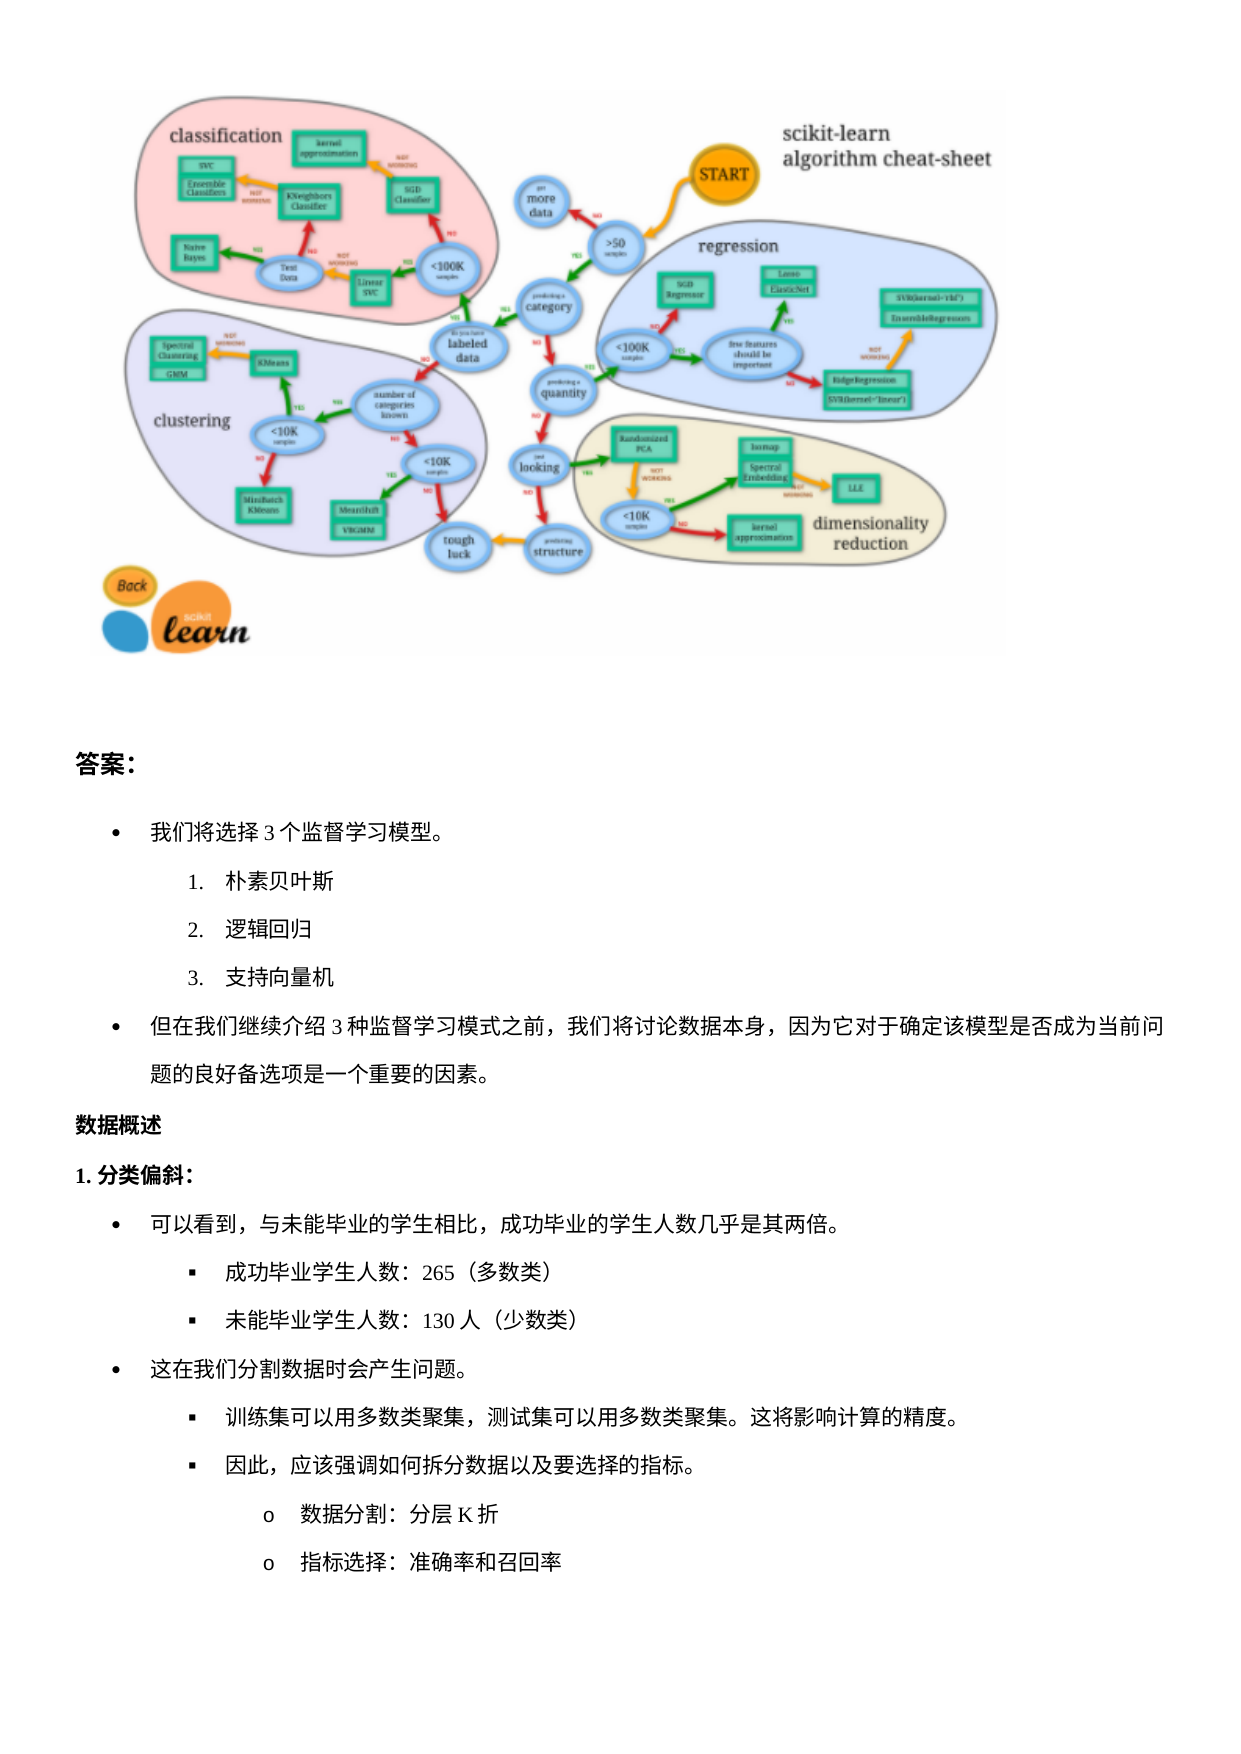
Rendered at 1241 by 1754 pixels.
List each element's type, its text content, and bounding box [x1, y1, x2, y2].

list 但在我们继续介绍3种监督学习模式之前，我们将讨论数据本身，因为它对于确定该模型是否成为当前问题的良好备选项是一个重要的因素。 [112, 1008, 1165, 1089]
list 朴素贝叶斯 [187, 863, 1165, 896]
list 指标选择：准确率和召回率 [262, 1544, 1165, 1577]
subtitle 答案： [75, 730, 1165, 795]
list 因此，应该强调如何拆分数据以及要选择的指标。 [187, 1448, 1165, 1480]
list 可以看到，与未能毕业的学生相比，成功毕业的学生人数几乎是其两倍。 [112, 1206, 1165, 1239]
list 逻辑回归 [187, 912, 1165, 944]
list 数据分割：分层K折 [262, 1496, 1165, 1529]
list 支持向量机 [187, 960, 1165, 992]
subtitle 1. 分类偏斜： [75, 1158, 1165, 1190]
list 这在我们分割数据时会产生问题。 [112, 1351, 1165, 1384]
list 训练集可以用多数类聚集，测试集可以用多数类聚集。这将影响计算的精度。 [187, 1399, 1165, 1432]
list 成功毕业学生人数：265（多数类） [187, 1254, 1165, 1287]
list 我们将选择3个监督学习模型。 [112, 815, 1165, 847]
subtitle 数据概述 [75, 1107, 1165, 1140]
list 未能毕业学生人数：130人（少数类） [187, 1303, 1165, 1335]
